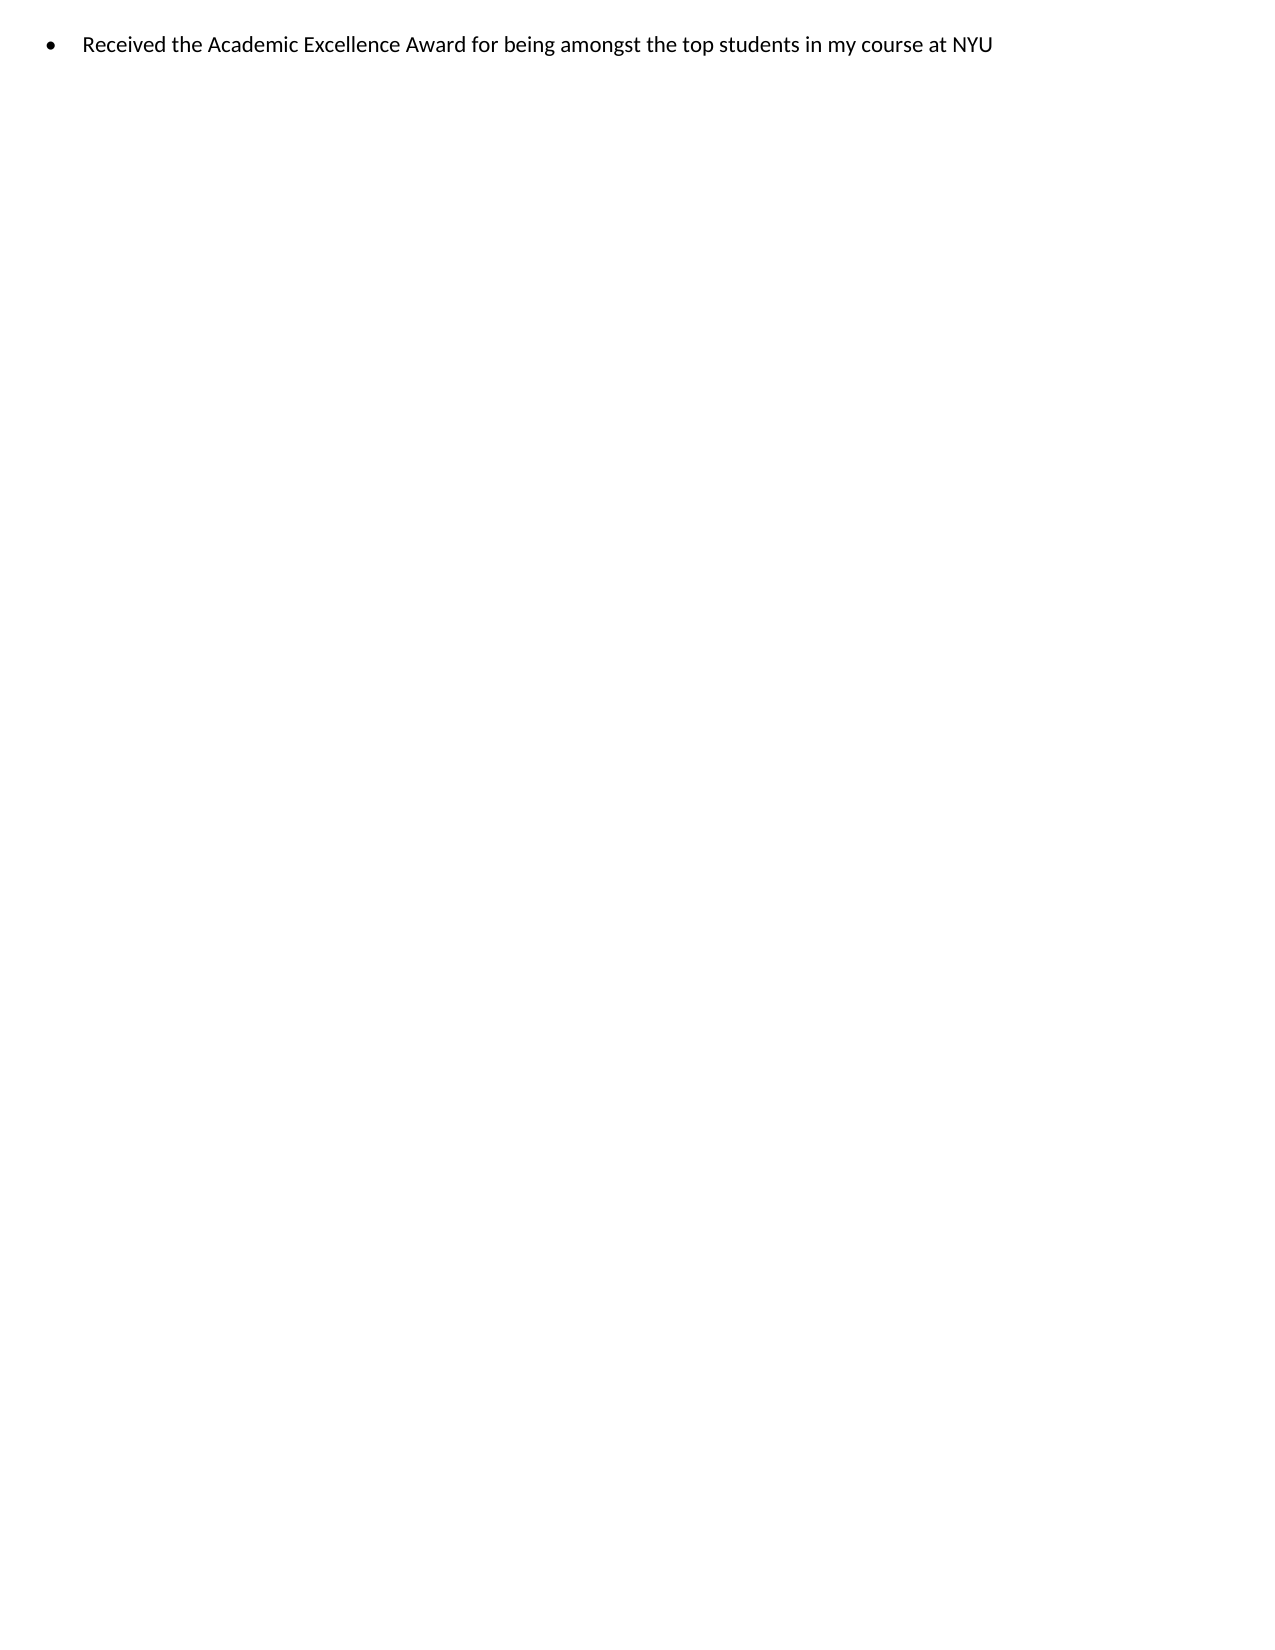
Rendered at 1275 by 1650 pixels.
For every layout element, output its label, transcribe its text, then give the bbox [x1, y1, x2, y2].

list Received the Academic Excellence Award for being amongst the top students in my course at NYU [45, 30, 1230, 58]
